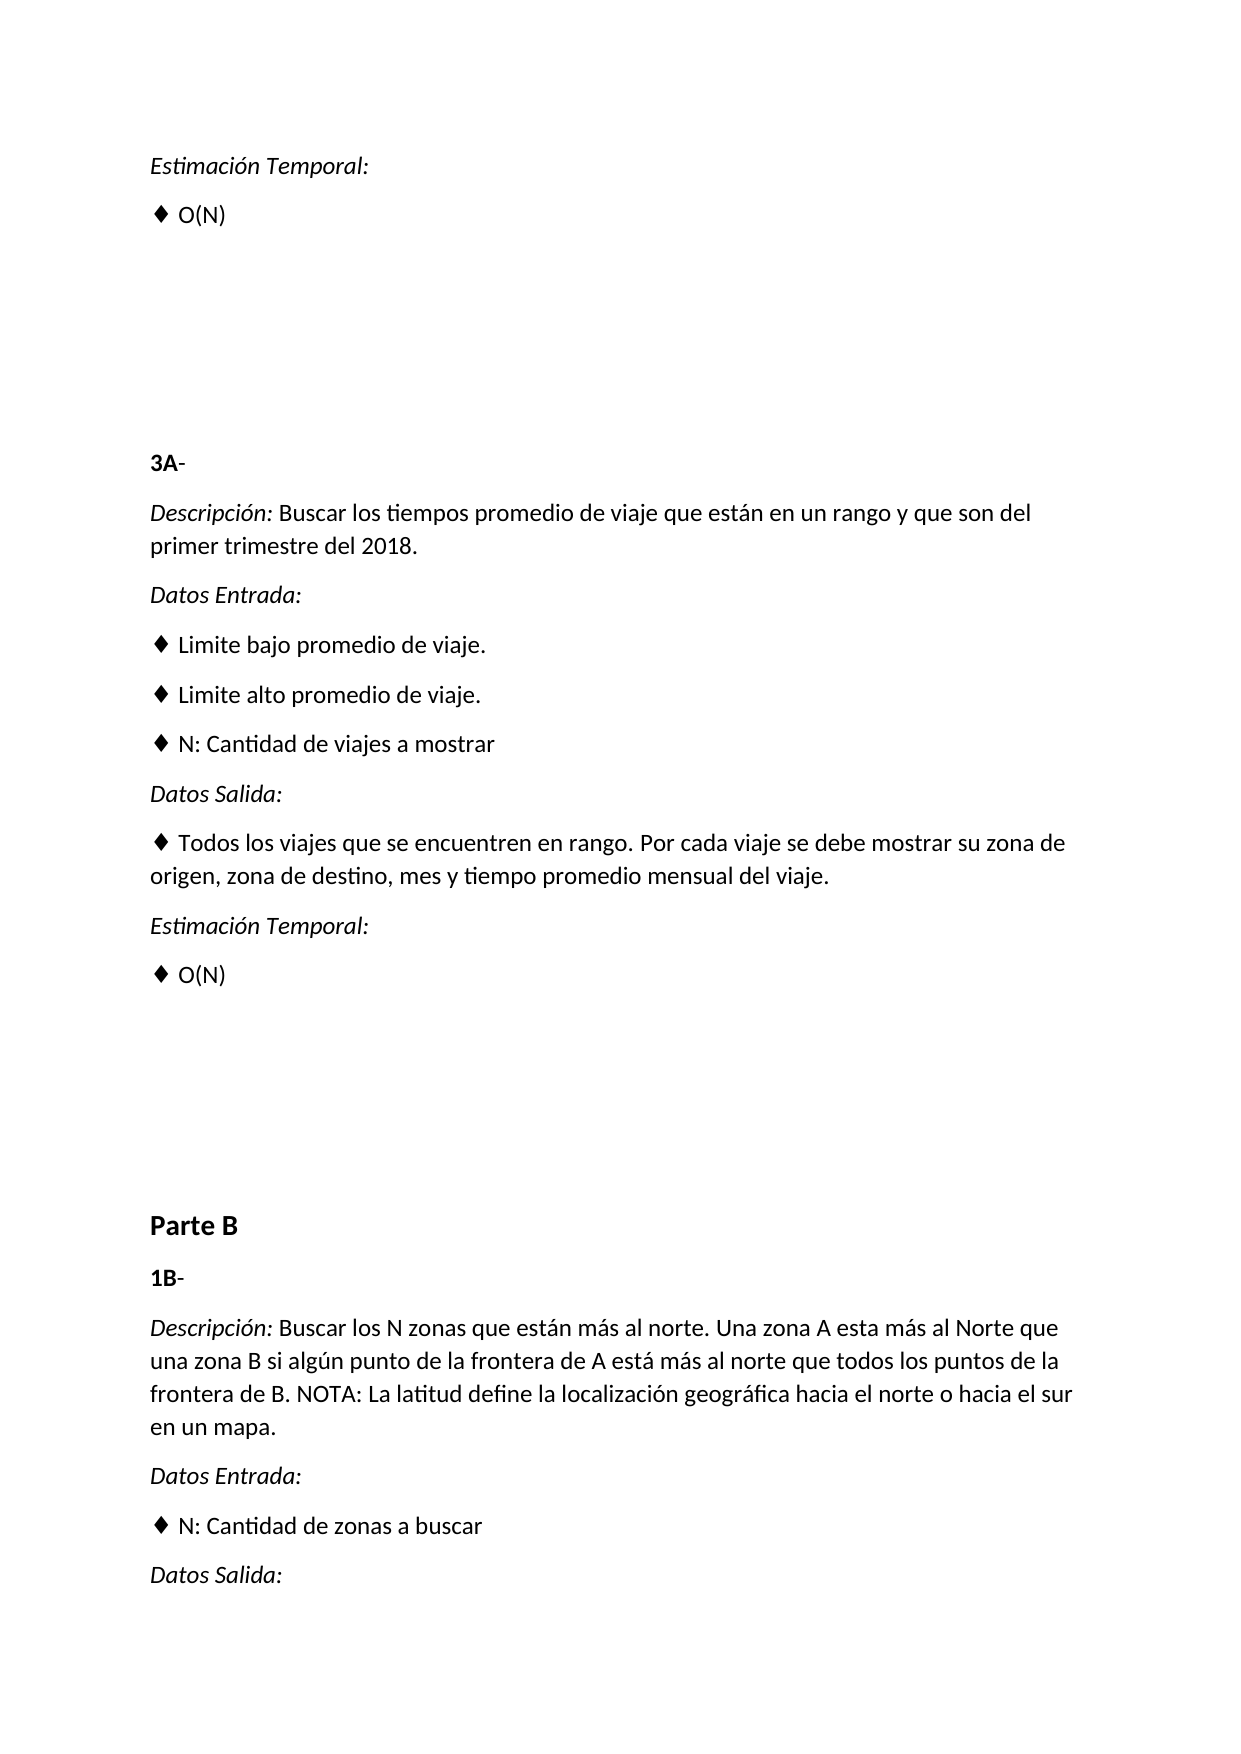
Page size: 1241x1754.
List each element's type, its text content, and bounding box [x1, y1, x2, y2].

text Datos Entrada: [150, 1461, 1090, 1491]
text ♦ Limite alto promedio de viaje. [150, 679, 1090, 709]
text ♦ N: Cantidad de zonas a buscar [150, 1510, 1090, 1541]
text ♦ O(N) [150, 199, 1090, 230]
text Descripción: Buscar los tiempos promedio de viaje que están en un rango y que son del primer trimestre del 2018. [150, 497, 1090, 561]
text ♦ O(N) [150, 959, 1090, 990]
text Parte B [150, 1207, 1090, 1243]
text Datos Entrada: [150, 579, 1090, 610]
text 1B- [150, 1263, 1090, 1293]
text Datos Salida: [150, 778, 1090, 808]
text 3A- [150, 447, 1090, 478]
text ♦ N: Cantidad de viajes a mostrar [150, 728, 1090, 759]
text Datos Salida: [150, 1560, 1090, 1590]
text Estimación Temporal: [150, 910, 1090, 941]
text ♦ Todos los viajes que se encuentren en rango. Por cada viaje se debe mostrar su zona de origen, zona de destino, mes y tiempo promedio mensual del viaje. [150, 827, 1090, 891]
text Descripción: Buscar los N zonas que están más al norte. Una zona A esta más al Norte que una zona B si algún punto de la frontera de A está más al norte que todos los puntos de la frontera de B. NOTA: La latitud define la localización geográfica hacia el norte o hacia el sur en un mapa. [150, 1312, 1090, 1441]
text Estimación Temporal: [150, 150, 1090, 181]
text ♦ Limite bajo promedio de viaje. [150, 629, 1090, 660]
